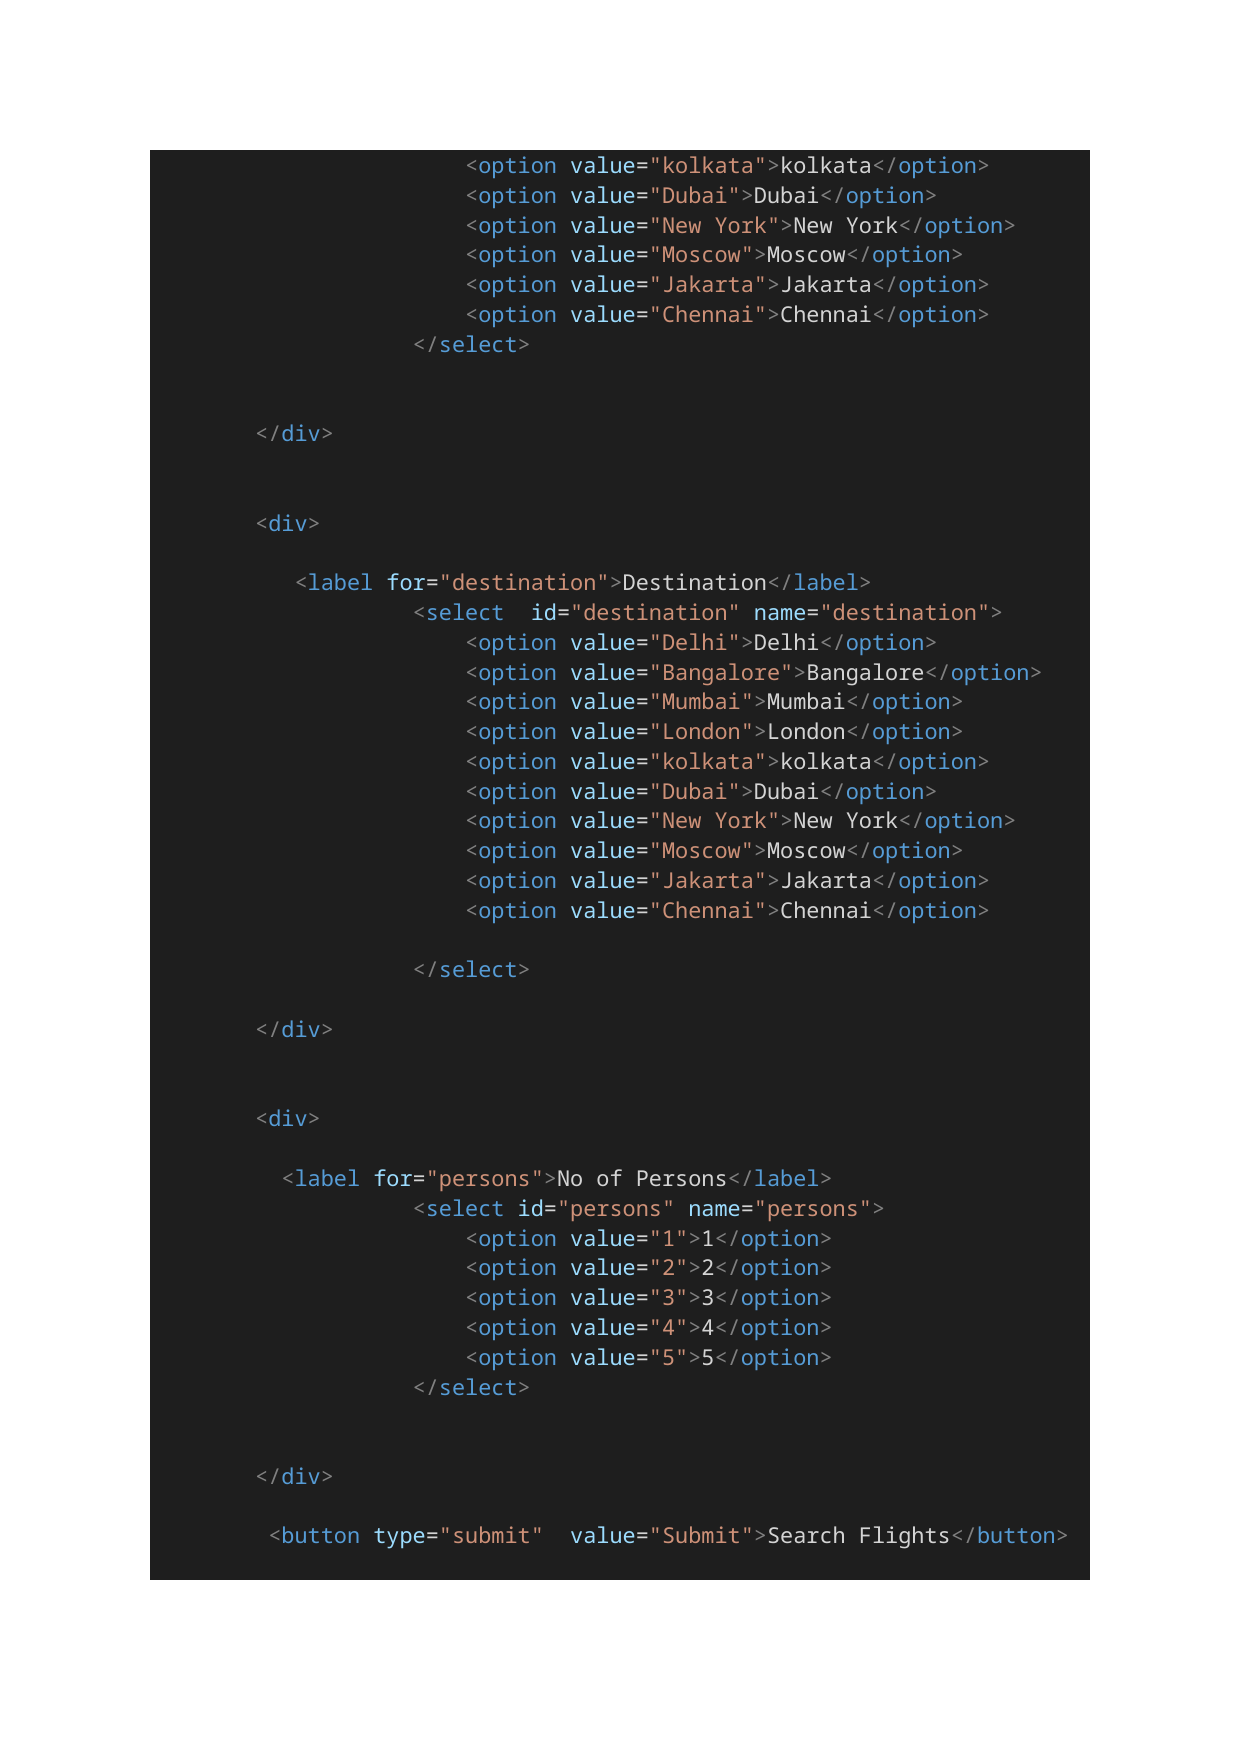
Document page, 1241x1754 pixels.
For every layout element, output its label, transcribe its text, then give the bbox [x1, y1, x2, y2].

text <option value="3">3</option> [150, 1282, 1090, 1312]
text </div> [150, 1014, 1090, 1044]
text <option value="kolkata">kolkata</option> [150, 746, 1090, 776]
text <option value="Moscow">Moscow</option> [150, 239, 1090, 269]
text </select> [150, 329, 1090, 358]
text </div> [150, 1461, 1090, 1491]
text <div> [150, 1103, 1090, 1133]
text <option value="Dubai">Dubai</option> [150, 776, 1090, 805]
text <option value="London">London</option> [150, 716, 1090, 746]
text <option value="Mumbai">Mumbai</option> [150, 686, 1090, 716]
text <option value="Chennai">Chennai</option> [150, 895, 1090, 924]
text <label for="persons">No of Persons</label> [150, 1163, 1090, 1193]
text <option value="Moscow">Moscow</option> [150, 835, 1090, 865]
text <option value="kolkata">kolkata</option> [150, 150, 1090, 180]
text <option value="1">1</option> [150, 1222, 1090, 1252]
text <option value="New York">New York</option> [150, 209, 1090, 239]
text <div> [150, 507, 1090, 537]
text <option value="Jakarta">Jakarta</option> [150, 269, 1090, 299]
text </select> [150, 954, 1090, 984]
text <option value="Dubai">Dubai</option> [150, 180, 1090, 209]
text </div> [150, 418, 1090, 448]
text <option value="Chennai">Chennai</option> [150, 299, 1090, 329]
text <label for="destination">Destination</label> [150, 567, 1090, 597]
text </select> [150, 1371, 1090, 1401]
text <option value="2">2</option> [150, 1252, 1090, 1282]
text <option value="Jakarta">Jakarta</option> [150, 865, 1090, 895]
text <option value="4">4</option> [150, 1312, 1090, 1342]
text <select id="persons" name="persons"> [150, 1193, 1090, 1222]
text <option value="Bangalore">Bangalore</option> [150, 656, 1090, 686]
text <option value="New York">New York</option> [150, 805, 1090, 835]
text <select id="destination" name="destination"> [150, 597, 1090, 627]
text <button type="submit" value="Submit">Search Flights</button> [150, 1520, 1090, 1550]
text <option value="5">5</option> [150, 1342, 1090, 1371]
text <option value="Delhi">Delhi</option> [150, 627, 1090, 656]
